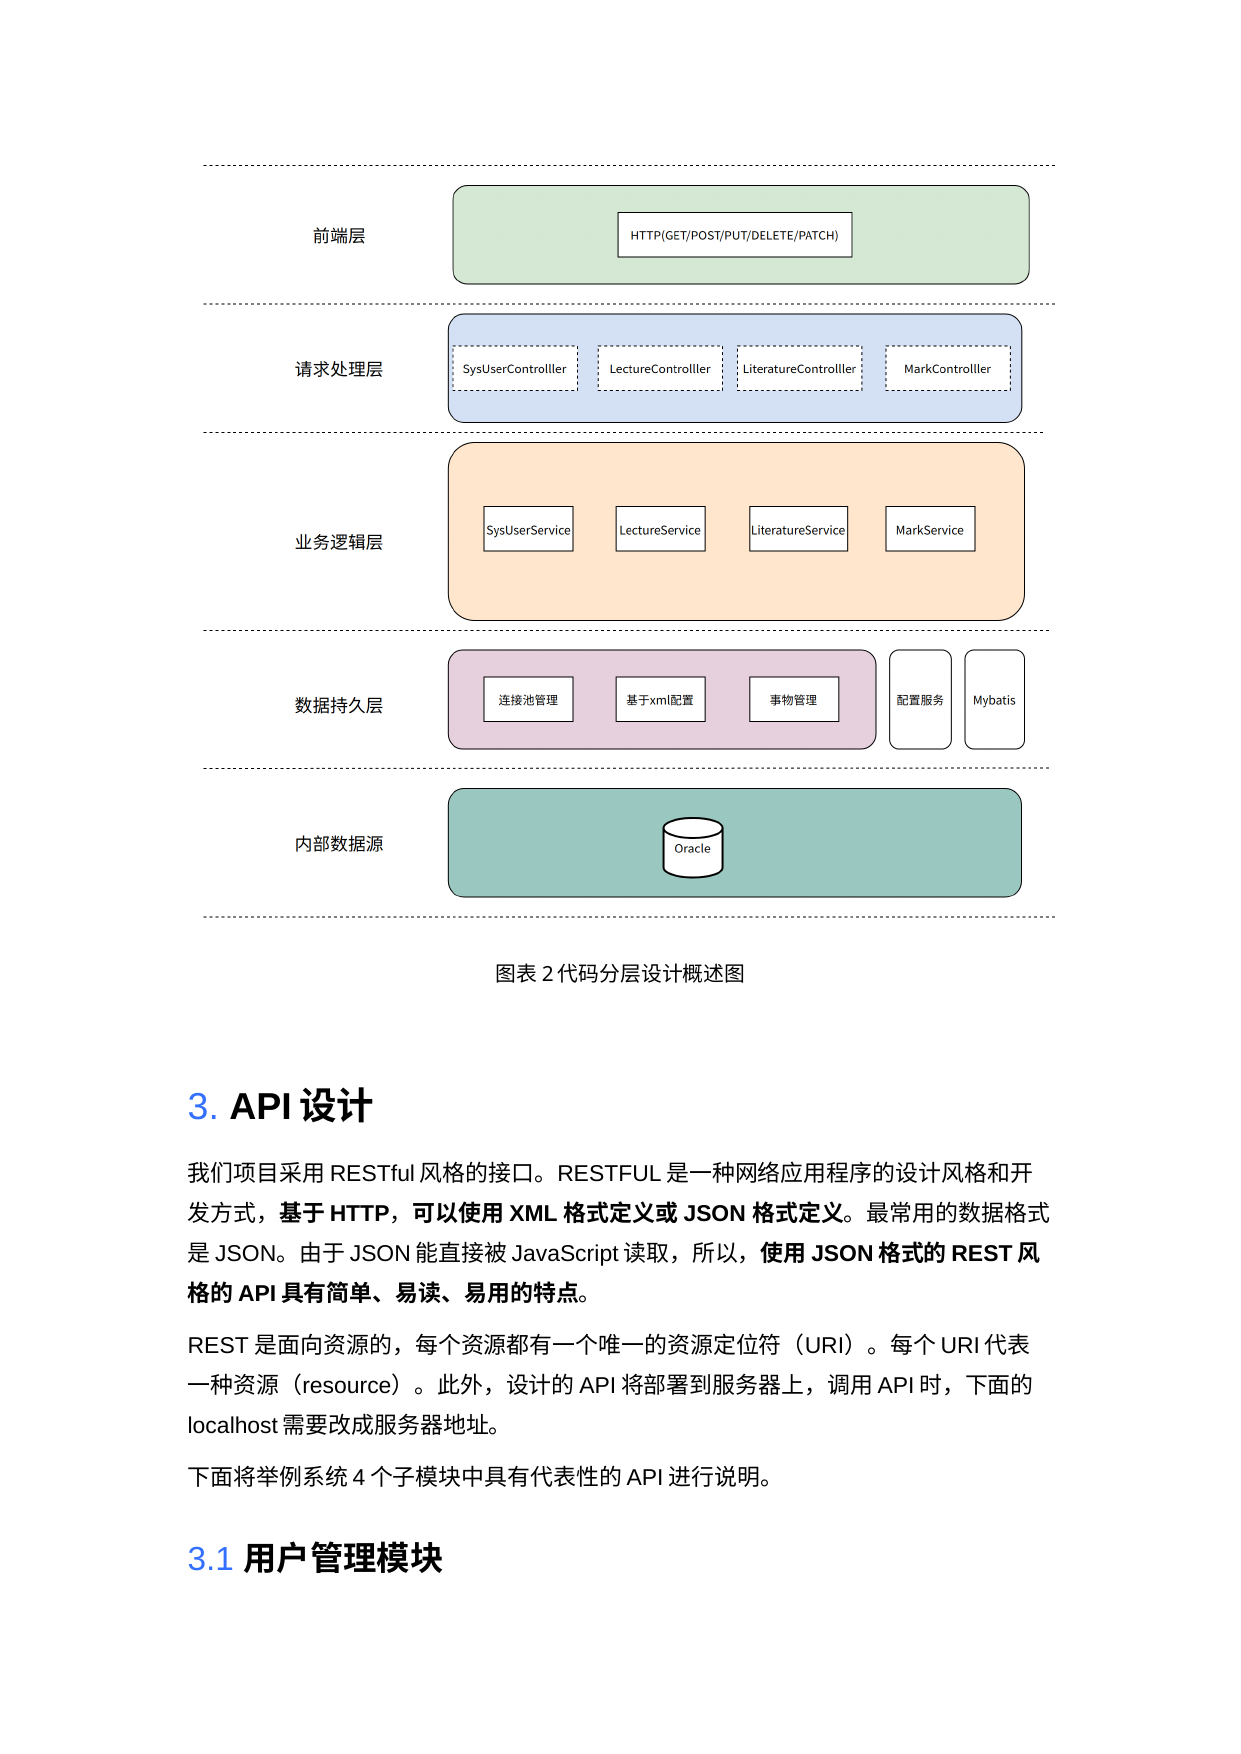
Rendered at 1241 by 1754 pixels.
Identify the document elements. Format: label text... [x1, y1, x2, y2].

text 我们项目采用RESTful风格的接口。RESTFUL是一种网络应用程序的设计风格和开发方式，基于HTTP，可以使用 XML 格式定义或 JSON 格式定义。最常用的数据格式是JSON。由于JSON能直接被JavaScript读取，所以，使用JSON格式的REST风格的API具有简单、易读、易用的特点。 [187, 1155, 1053, 1308]
text 图表 2代码分层设计概述图 [187, 957, 1053, 988]
text 下面将举例系统4个子模块中具有代表性的API进行说明。 [187, 1459, 1053, 1492]
text REST 是面向资源的，每个资源都有一个唯一的资源定位符（URI）。每个URI代表一种资源（resource）。此外，设计的API将部署到服务器上，调用API时，下面的localhost需要改成服务器地址。 [187, 1327, 1053, 1440]
text 3. API设计 [187, 1076, 1053, 1130]
picture [187, 150, 1074, 939]
text 3.1 用户管理模块 [187, 1532, 1053, 1580]
